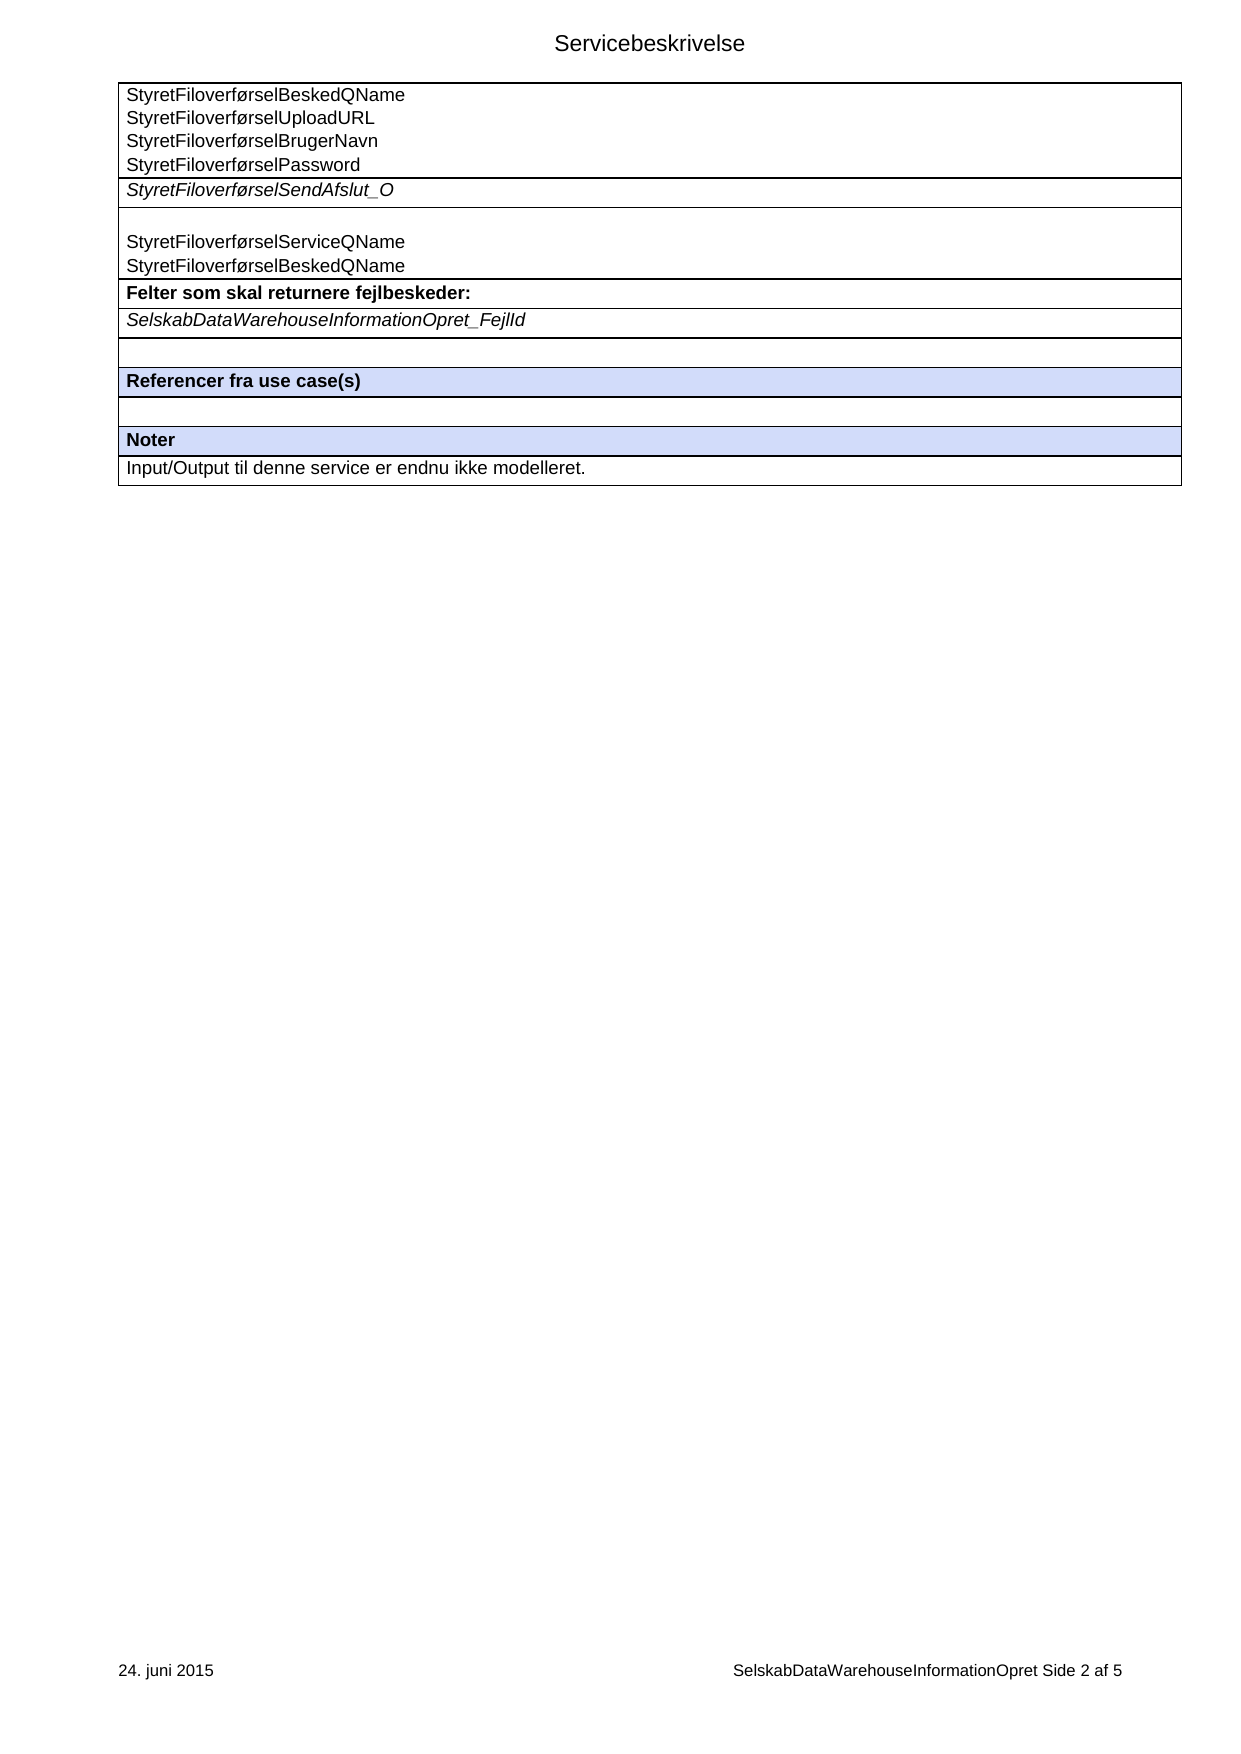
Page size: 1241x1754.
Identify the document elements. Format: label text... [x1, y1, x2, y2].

table_cell SelskabDataWarehouseInformationOpret_FejlId [119, 309, 1181, 337]
table_cell Input/Output til denne service er endnu ikke modelleret. [119, 457, 1181, 484]
table_cell [119, 398, 1181, 426]
table_cell Noter [119, 427, 1181, 455]
table_cell Referencer fra use case(s) [119, 368, 1181, 396]
table_cell StyretFiloverførselSendAfslut_O [119, 179, 1181, 207]
table_cell Felter som skal returnere fejlbeskeder: [119, 280, 1181, 308]
table_cell StyretFiloverførselServiceQName StyretFiloverførselBeskedQName [119, 208, 1181, 278]
table_cell [119, 339, 1181, 367]
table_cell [119, 84, 1181, 177]
